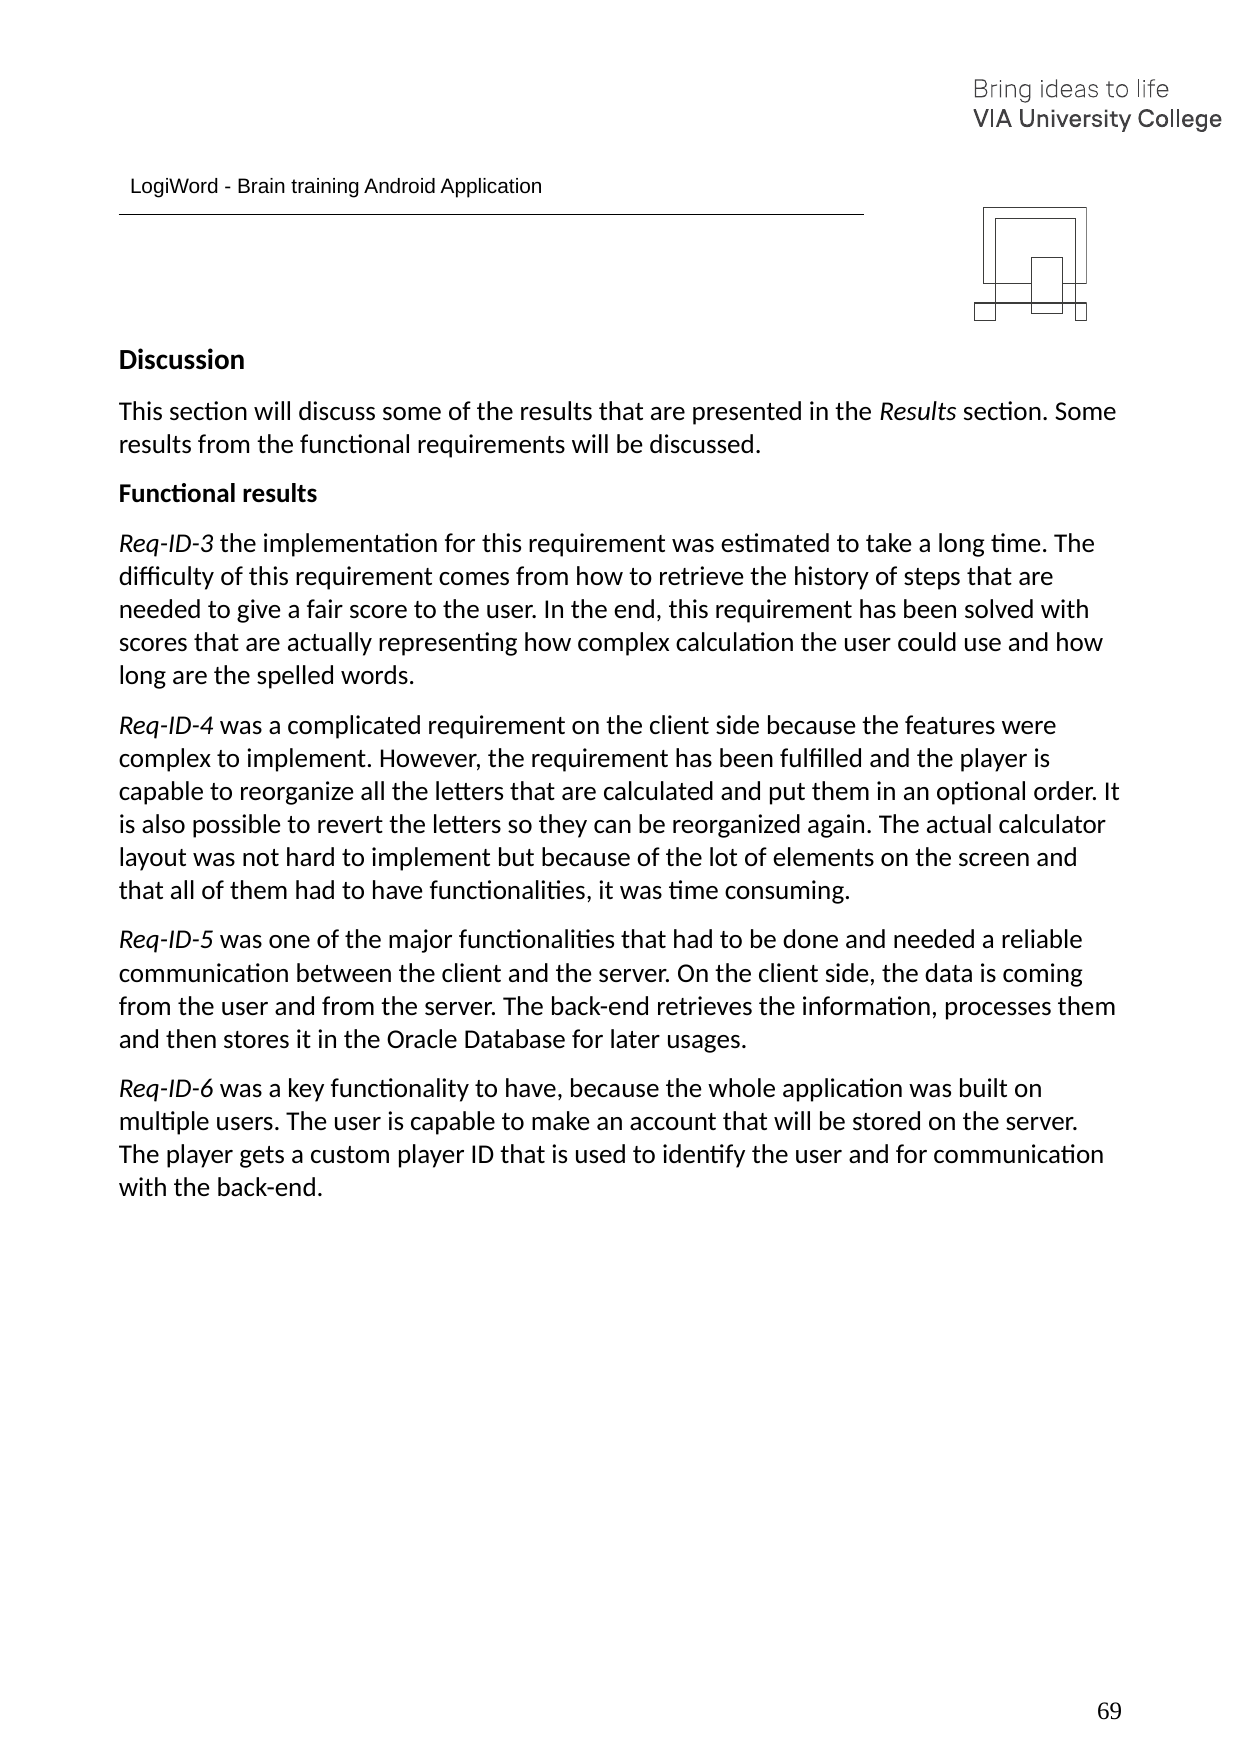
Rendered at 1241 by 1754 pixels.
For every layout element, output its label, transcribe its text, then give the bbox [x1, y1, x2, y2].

text Req-ID-5 was one of the major functionalities that had to be done and needed a reliable communication between the client and the server. On the client side, the data is coming from the user and from the server. The back-end retrieves the information, processes them and then stores it in the Oracle Database for later usages. [118, 923, 1122, 1055]
text Req-ID-6 was a key functionality to have, because the whole application was built on multiple users. The user is capable to make an account that will be stored on the server. The player gets a custom player ID that is used to identify the user and for communication with the back-end. [118, 1071, 1122, 1203]
text Req-ID-3 the implementation for this requirement was estimated to take a long time. The difficulty of this requirement comes from how to retrieve the history of steps that are needed to give a fair score to the user. In the end, this requirement has been solved with scores that are actually representing how complex calculation the user could use and how long are the spelled words. [118, 526, 1122, 691]
text Functional results [118, 476, 1122, 509]
text This section will discuss some of the results that are presented in the Results section. Some results from the functional requirements will be discussed. [118, 394, 1122, 460]
text Discussion [118, 341, 1122, 377]
text Req-ID-4 was a complicated requirement on the client side because the features were complex to implement. However, the requirement has been fulfilled and the player is capable to reorganize all the letters that are calculated and put them in an optional order. It is also possible to revert the letters so they can be reorganized again. The actual calculator layout was not hard to implement but because of the lot of elements on the screen and that all of them had to have functionalities, it was time consuming. [118, 708, 1122, 906]
